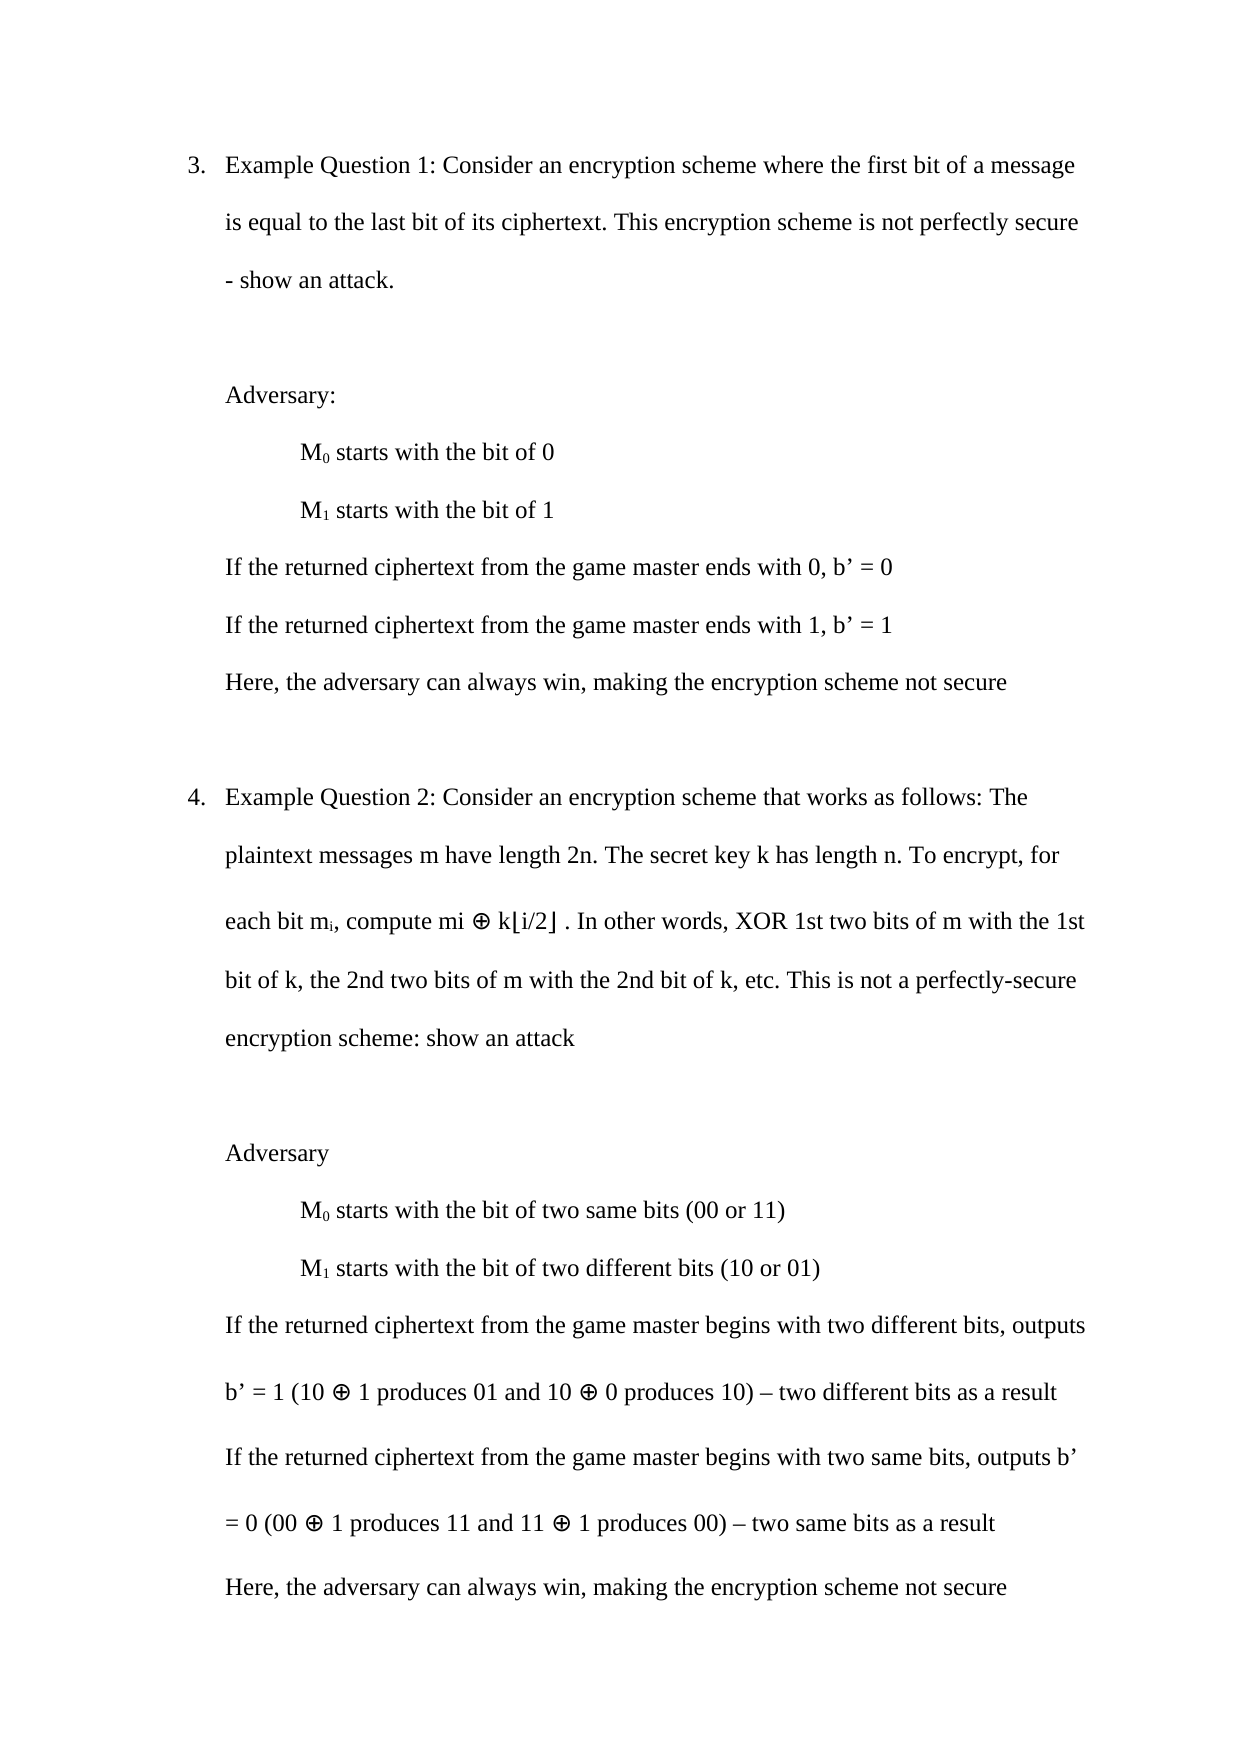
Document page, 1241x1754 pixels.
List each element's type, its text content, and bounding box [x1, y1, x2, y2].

text M0 starts with the bit of two same bits (00 or 11) [225, 1196, 1090, 1224]
text Adversary [225, 1138, 1090, 1167]
list M1 starts with the bit of 1 [225, 495, 1090, 524]
text M1 starts with the bit of two different bits (10 or 01) [225, 1253, 1090, 1282]
text Adversary: [225, 380, 1090, 409]
text If the returned ciphertext from the game master begins with two different bits, outputs b’ = 1 (10 ⊕ 1 produces 01 and 10 ⊕ 0 produces 10) – two different bits as a result [225, 1311, 1090, 1407]
text Here, the adversary can always win, making the encryption scheme not secure [225, 1572, 1090, 1601]
text If the returned ciphertext from the game master ends with 0, b’ = 0 [150, 552, 1090, 581]
list M0 starts with the bit of 0 [225, 437, 1090, 466]
list Example Question 2: Consider an encryption scheme that works as follows: The plaintext messages m have length 2n. The secret key k has length n. To encrypt, for each bit mi, compute mi ⊕ k⌊i/2⌋ . In other words, XOR 1st two bits of m with the 1st bit of k, the 2nd two bits of m with the 2nd bit of k, etc. This is not a perfectly-secure encryption scheme: show an attack [187, 782, 1090, 1052]
text If the returned ciphertext from the game master ends with 1, b’ = 1 [150, 610, 1090, 639]
text If the returned ciphertext from the game master begins with two same bits, outputs b’ = 0 (00 ⊕ 1 produces 11 and 11 ⊕ 1 produces 00) – two same bits as a result [225, 1442, 1090, 1538]
text Here, the adversary can always win, making the encryption scheme not secure [150, 667, 1090, 696]
list Example Question 1: Consider an encryption scheme where the first bit of a message is equal to the last bit of its ciphertext. This encryption scheme is not perfectly secure - show an attack. [187, 150, 1090, 294]
